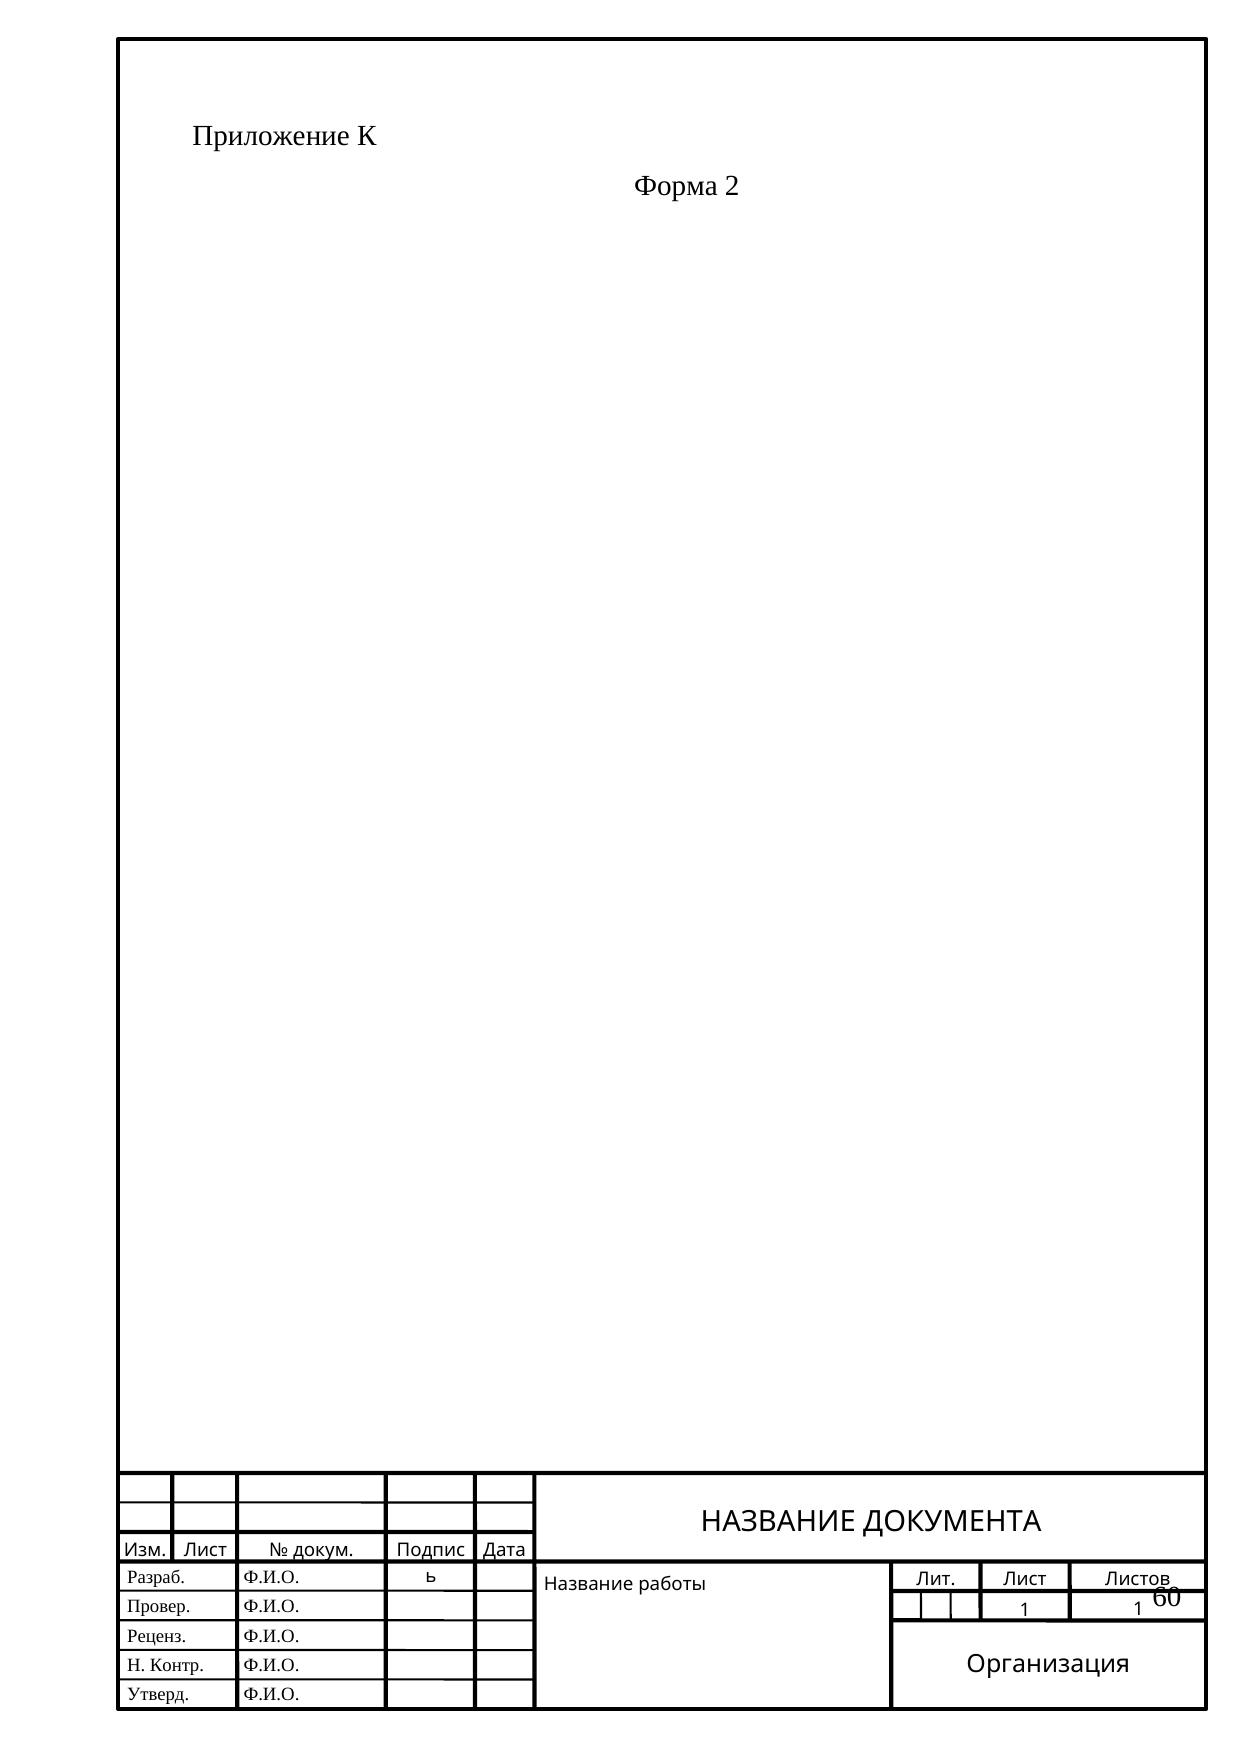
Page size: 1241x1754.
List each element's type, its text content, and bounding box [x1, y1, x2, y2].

text Форма 2 [192, 168, 1181, 202]
